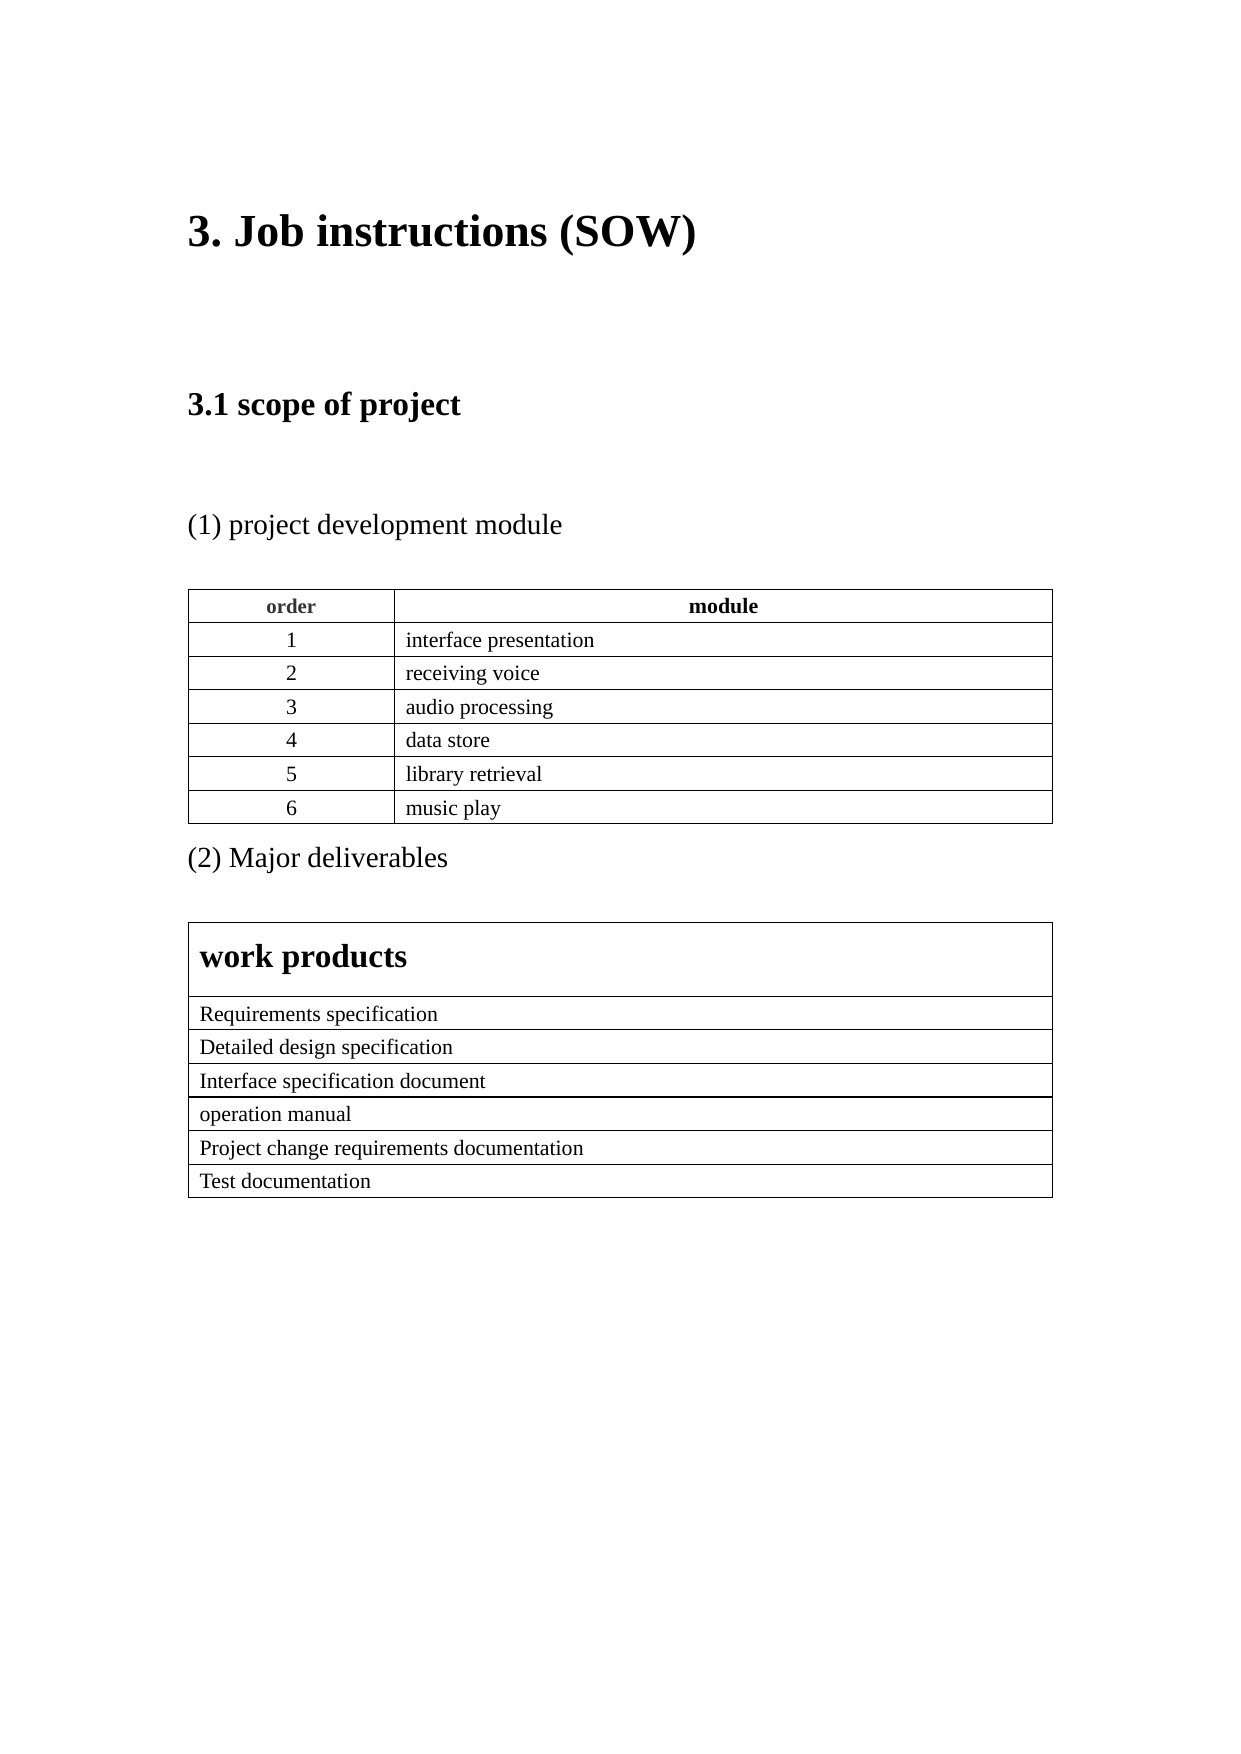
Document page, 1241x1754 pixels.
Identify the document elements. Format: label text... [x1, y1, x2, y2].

table_cell interface presentation [395, 623, 1052, 656]
table_cell audio processing [395, 690, 1052, 723]
subtitle 3.1 scope of project [187, 371, 1053, 436]
table_header order [189, 590, 394, 622]
table_cell 1 [189, 623, 394, 656]
table_cell data store [395, 724, 1052, 756]
text (2) Major deliverables [187, 824, 1053, 889]
table_cell library retrieval [395, 757, 1052, 790]
table_header work products [189, 923, 1052, 996]
table_cell operation manual [189, 1098, 1052, 1130]
table_cell Interface specification document [189, 1064, 1052, 1096]
table_cell 6 [189, 791, 394, 823]
table_cell Requirements specification [189, 997, 1052, 1029]
table_cell receiving voice [395, 657, 1052, 689]
table_cell Project change requirements documentation [189, 1131, 1052, 1163]
table_cell music play [395, 791, 1052, 823]
subtitle 3. Job instructions (SOW) [187, 197, 1053, 262]
table_header module [395, 590, 1052, 622]
table_cell 5 [189, 757, 394, 790]
table_cell 3 [189, 690, 394, 723]
text (1) project development module [187, 491, 1053, 556]
table_cell Detailed design specification [189, 1030, 1052, 1063]
table_cell 4 [189, 724, 394, 756]
table_cell Test documentation [189, 1165, 1052, 1197]
table_cell 2 [189, 657, 394, 689]
